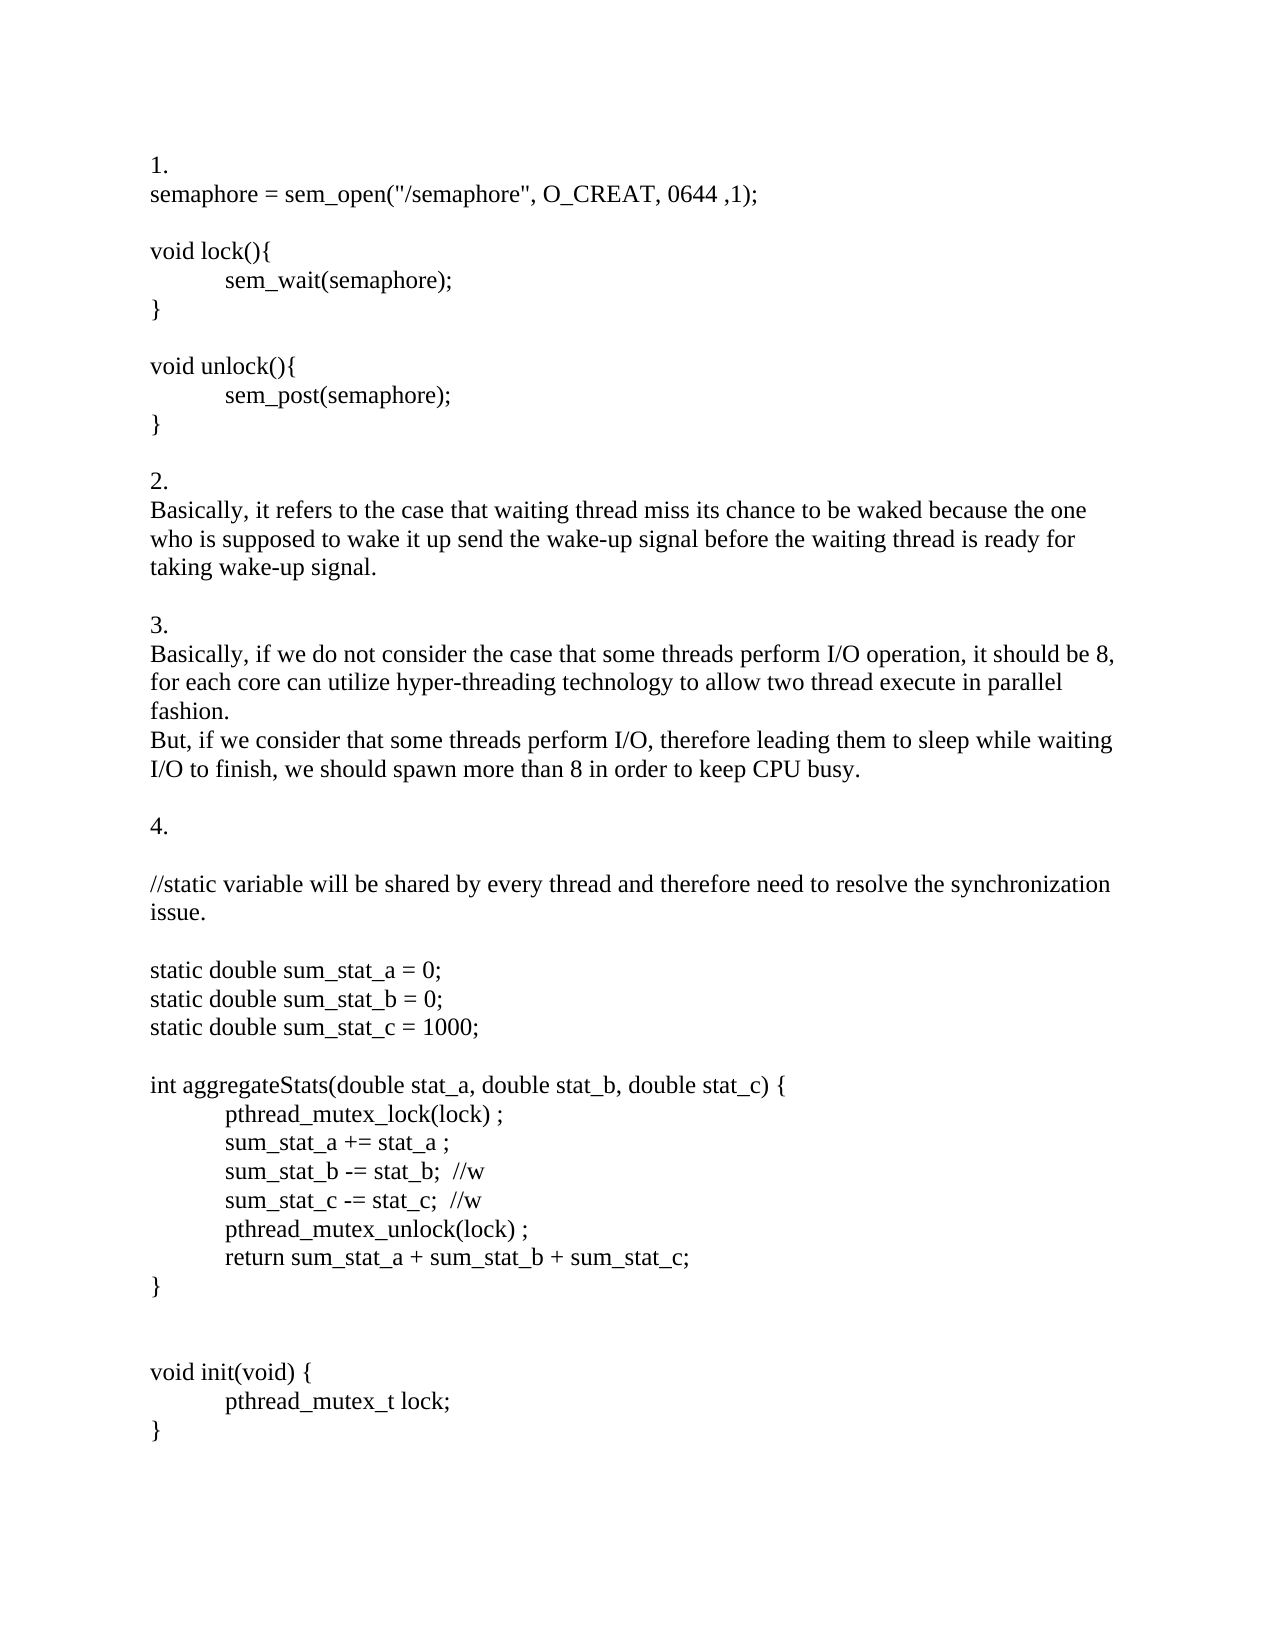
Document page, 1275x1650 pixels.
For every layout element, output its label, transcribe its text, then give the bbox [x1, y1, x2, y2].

text static double sum_stat_b = 0; [150, 984, 1125, 1012]
text pthread_mutex_t lock; [150, 1386, 1125, 1415]
text Basically, if we do not consider the case that some threads perform I/O operation, it should be 8, for each core can utilize hyper-threading technology to allow two thread execute in parallel fashion. [150, 639, 1125, 725]
text 4. [150, 811, 1125, 840]
text } [150, 1415, 1125, 1444]
text int aggregateStats(double stat_a, double stat_b, double stat_c) { [150, 1070, 1125, 1099]
text sem_post(semaphore); [150, 380, 1125, 409]
text return sum_stat_a + sum_stat_b + sum_stat_c; [150, 1242, 1125, 1271]
text 3. [150, 610, 1125, 639]
text sum_stat_a += stat_a ; [150, 1127, 1125, 1156]
text void init(void) { [150, 1329, 1125, 1386]
text 1. [150, 150, 1125, 179]
text 2. [150, 466, 1125, 495]
text void lock(){ [150, 236, 1125, 265]
text sem_wait(semaphore); [150, 265, 1125, 294]
text } [150, 294, 1125, 322]
text semaphore = sem_open("/semaphore", O_CREAT, 0644 ,1); [150, 179, 1125, 207]
text But, if we consider that some threads perform I/O, therefore leading them to sleep while waiting I/O to finish, we should spawn more than 8 in order to keep CPU busy. [150, 725, 1125, 782]
text static double sum_stat_a = 0; [150, 955, 1125, 984]
text sum_stat_c -= stat_c; //w [150, 1185, 1125, 1214]
text } [150, 409, 1125, 437]
text static double sum_stat_c = 1000; [150, 1012, 1125, 1041]
text } [150, 1271, 1125, 1300]
text pthread_mutex_lock(lock) ; [150, 1099, 1125, 1127]
text sum_stat_b -= stat_b; //w [150, 1156, 1125, 1185]
text void unlock(){ [150, 351, 1125, 380]
text //static variable will be shared by every thread and therefore need to resolve the synchronization issue. [150, 869, 1125, 926]
text pthread_mutex_unlock(lock) ; [150, 1214, 1125, 1242]
text Basically, it refers to the case that waiting thread miss its chance to be waked because the one who is supposed to wake it up send the wake-up signal before the waiting thread is ready for taking wake-up signal. [150, 495, 1125, 581]
